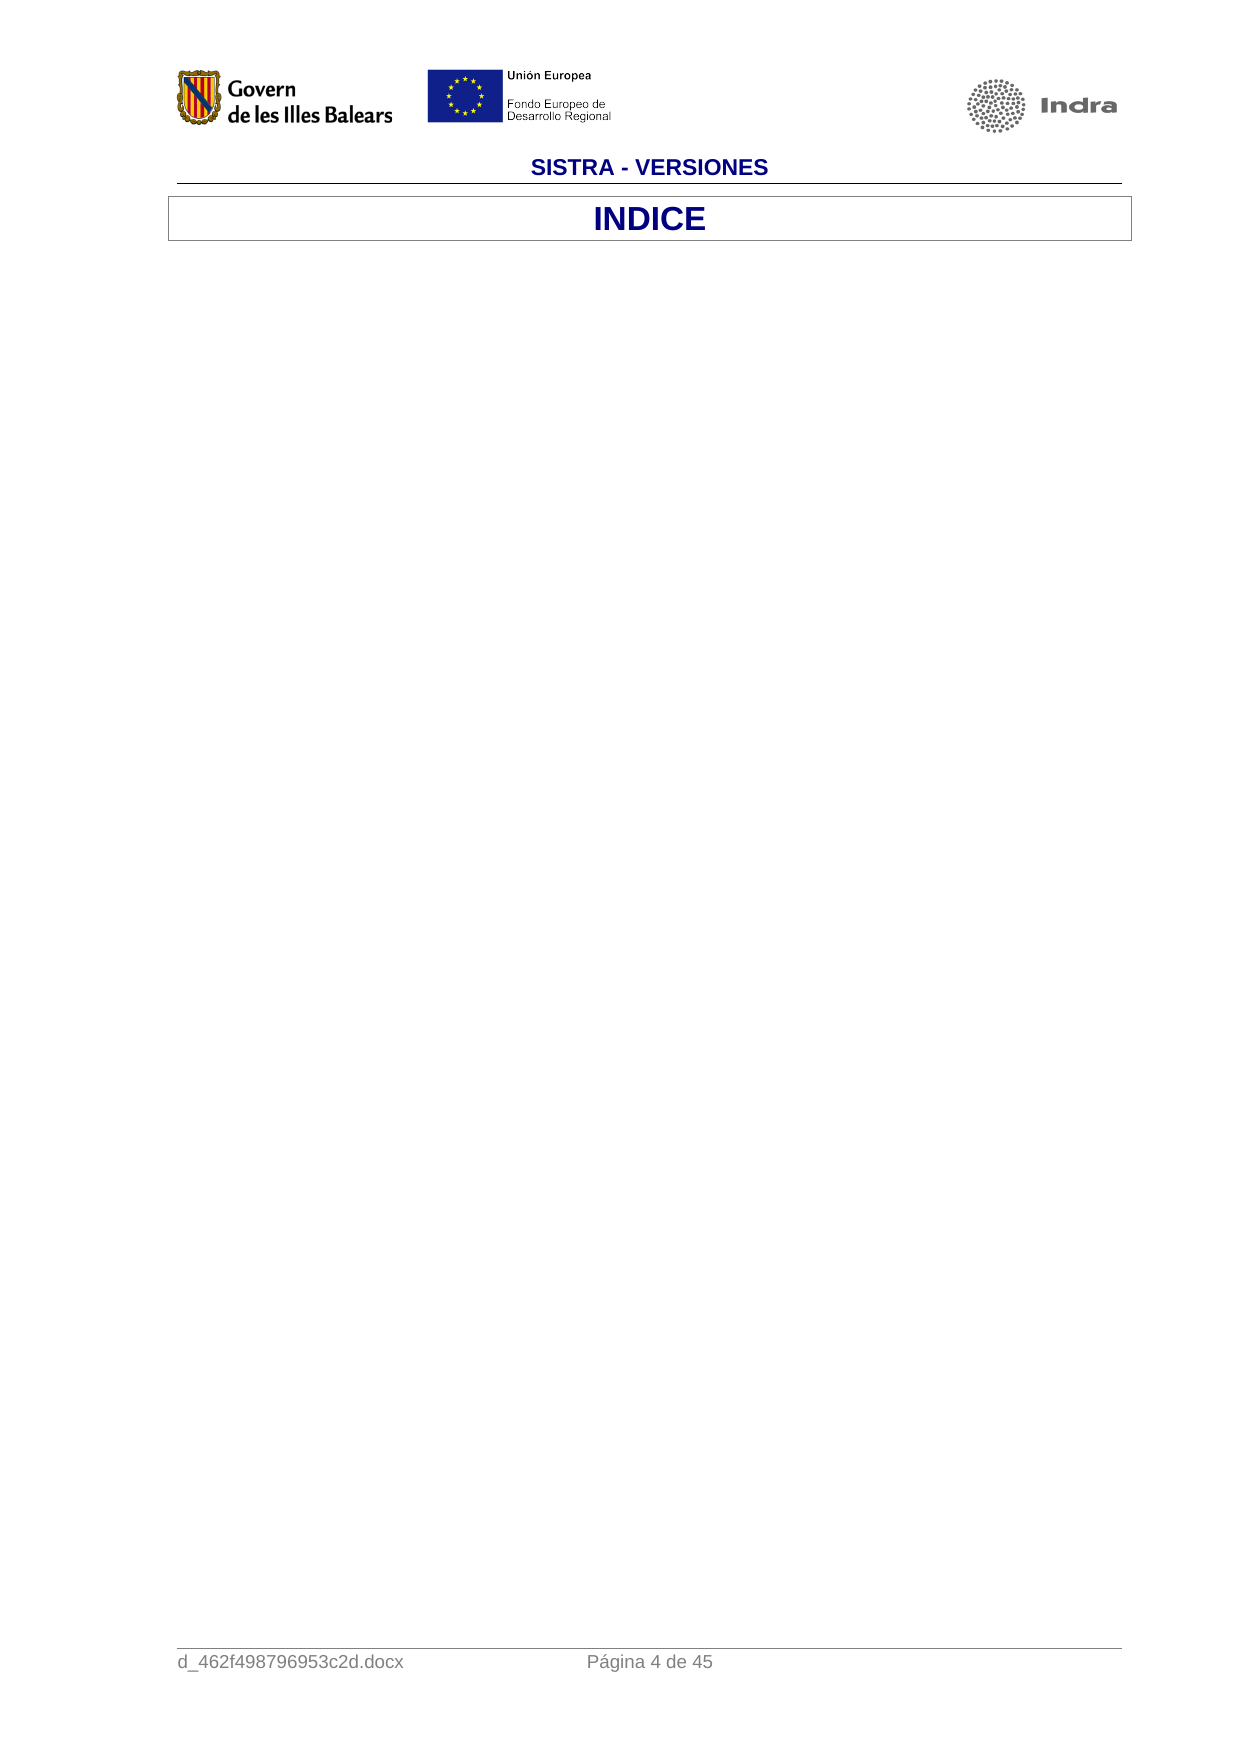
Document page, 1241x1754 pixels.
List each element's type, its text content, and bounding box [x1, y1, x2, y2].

picture [176, 70, 393, 125]
text INDICE [169, 197, 1131, 240]
picture [421, 67, 611, 125]
